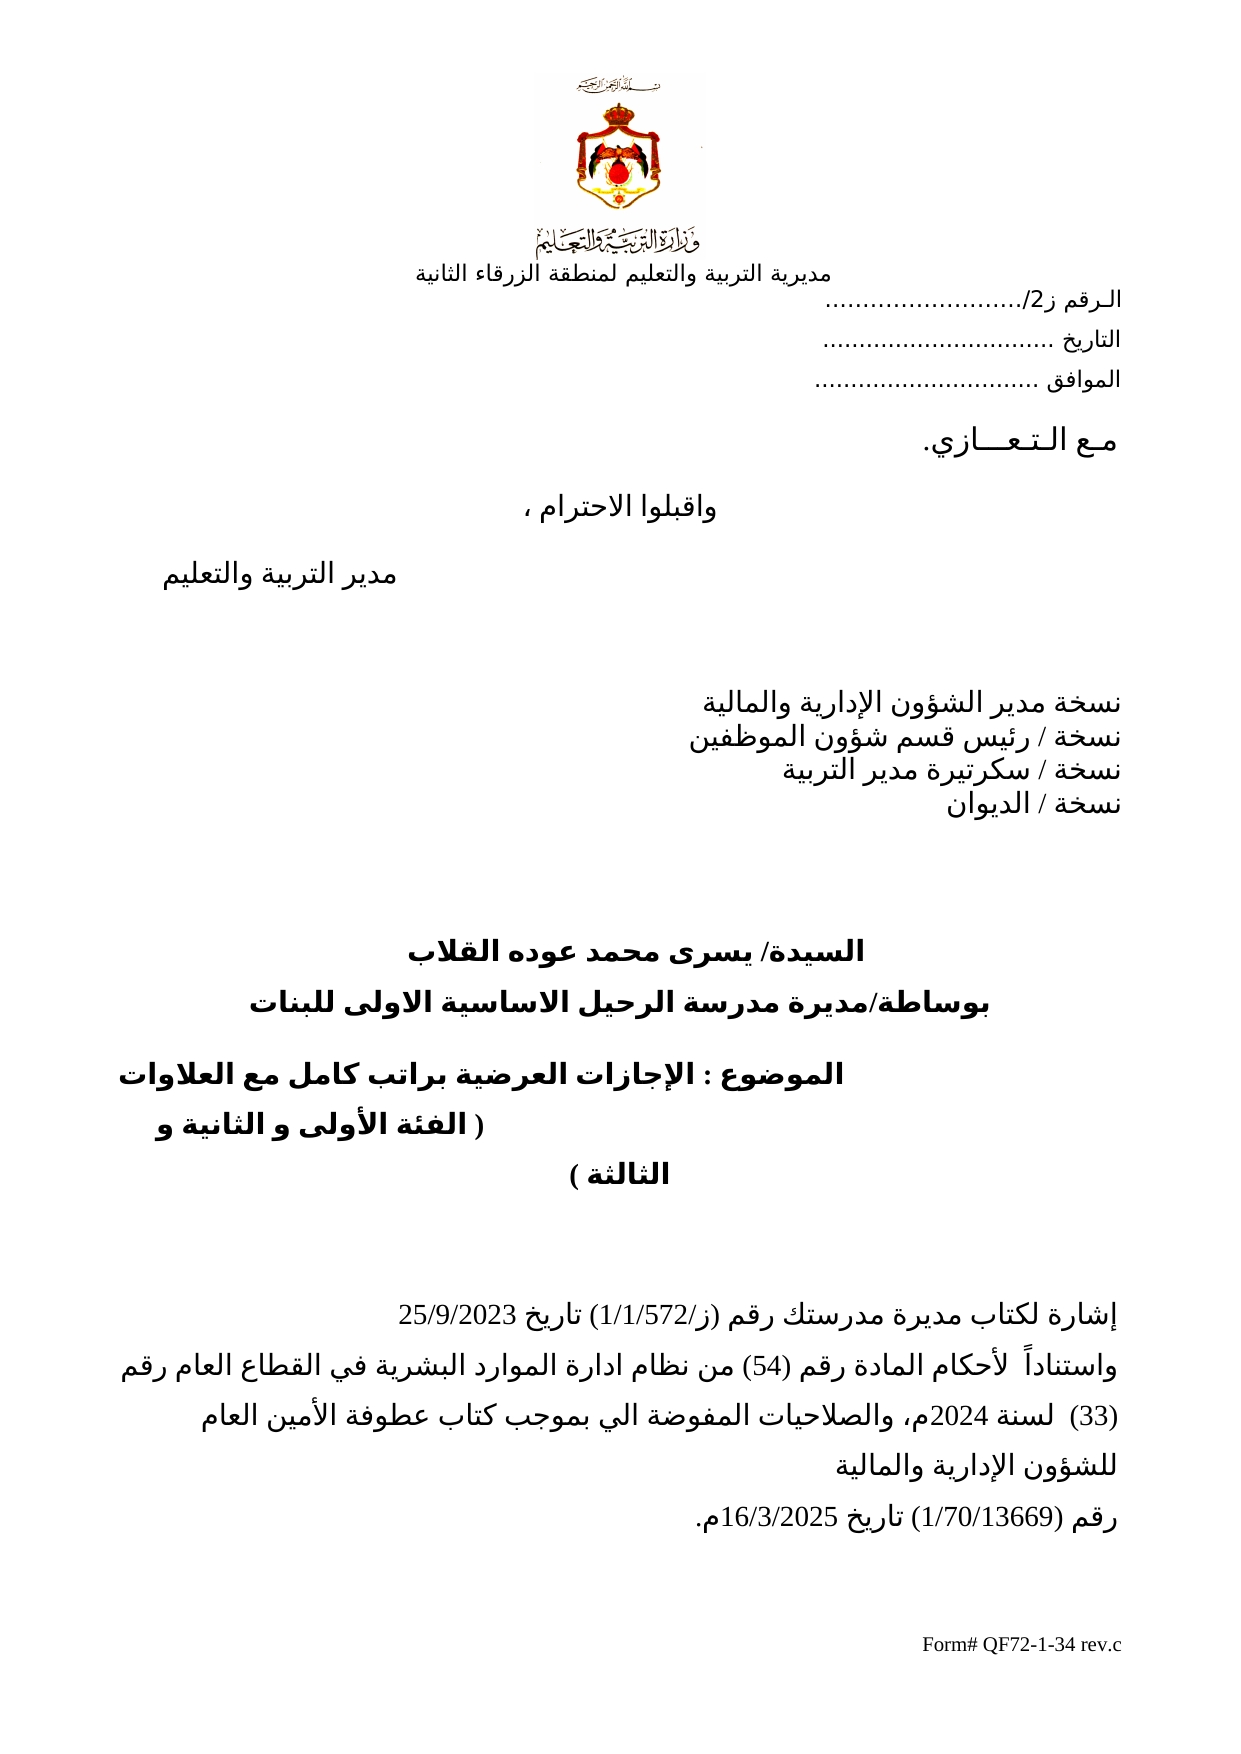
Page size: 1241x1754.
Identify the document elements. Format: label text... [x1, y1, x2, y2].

text واقبلوا الاحترام ، [118, 489, 1122, 522]
title مـع الـتـعـــازي. [118, 421, 1118, 457]
title ( الفئة الأولى و الثانية و الثالثة ) [118, 1107, 1122, 1191]
text مدير التربية والتعليم [162, 556, 1122, 589]
text السيدة/ يسرى محمد عوده القلاب [118, 934, 1154, 968]
text بوساطة/مديرة مدرسة الرحيل الاساسية الاولى للبنات [118, 985, 1122, 1018]
text نسخة / الديوان [118, 786, 1122, 819]
text نسخة / سكرتيرة مدير التربية [118, 752, 1122, 786]
title الموضوع : الإجازات العرضية براتب كامل مع العلاوات [118, 1057, 1122, 1090]
text نسخة / رئيس قسم شؤون الموظفين [118, 719, 1122, 752]
text نسخة مدير الشؤون الإدارية والمالية [118, 685, 1122, 719]
title إشارة لكتاب مديرة مدرستك رقم (ز/1/1/572) تاريخ 25/9/2023 واستناداً لأحكام المادة رقم (54) من نظام ادارة الموارد البشرية في القطاع العام رقم (33) لسنة 2024م، والصلاحيات المفوضة الي بموجب كتاب عطوفة الأمين العام للشؤون الإدارية والمالية رقم (1/70/13669) تاريخ 16/3/2025م. [118, 1297, 1118, 1532]
picture [533, 73, 707, 260]
